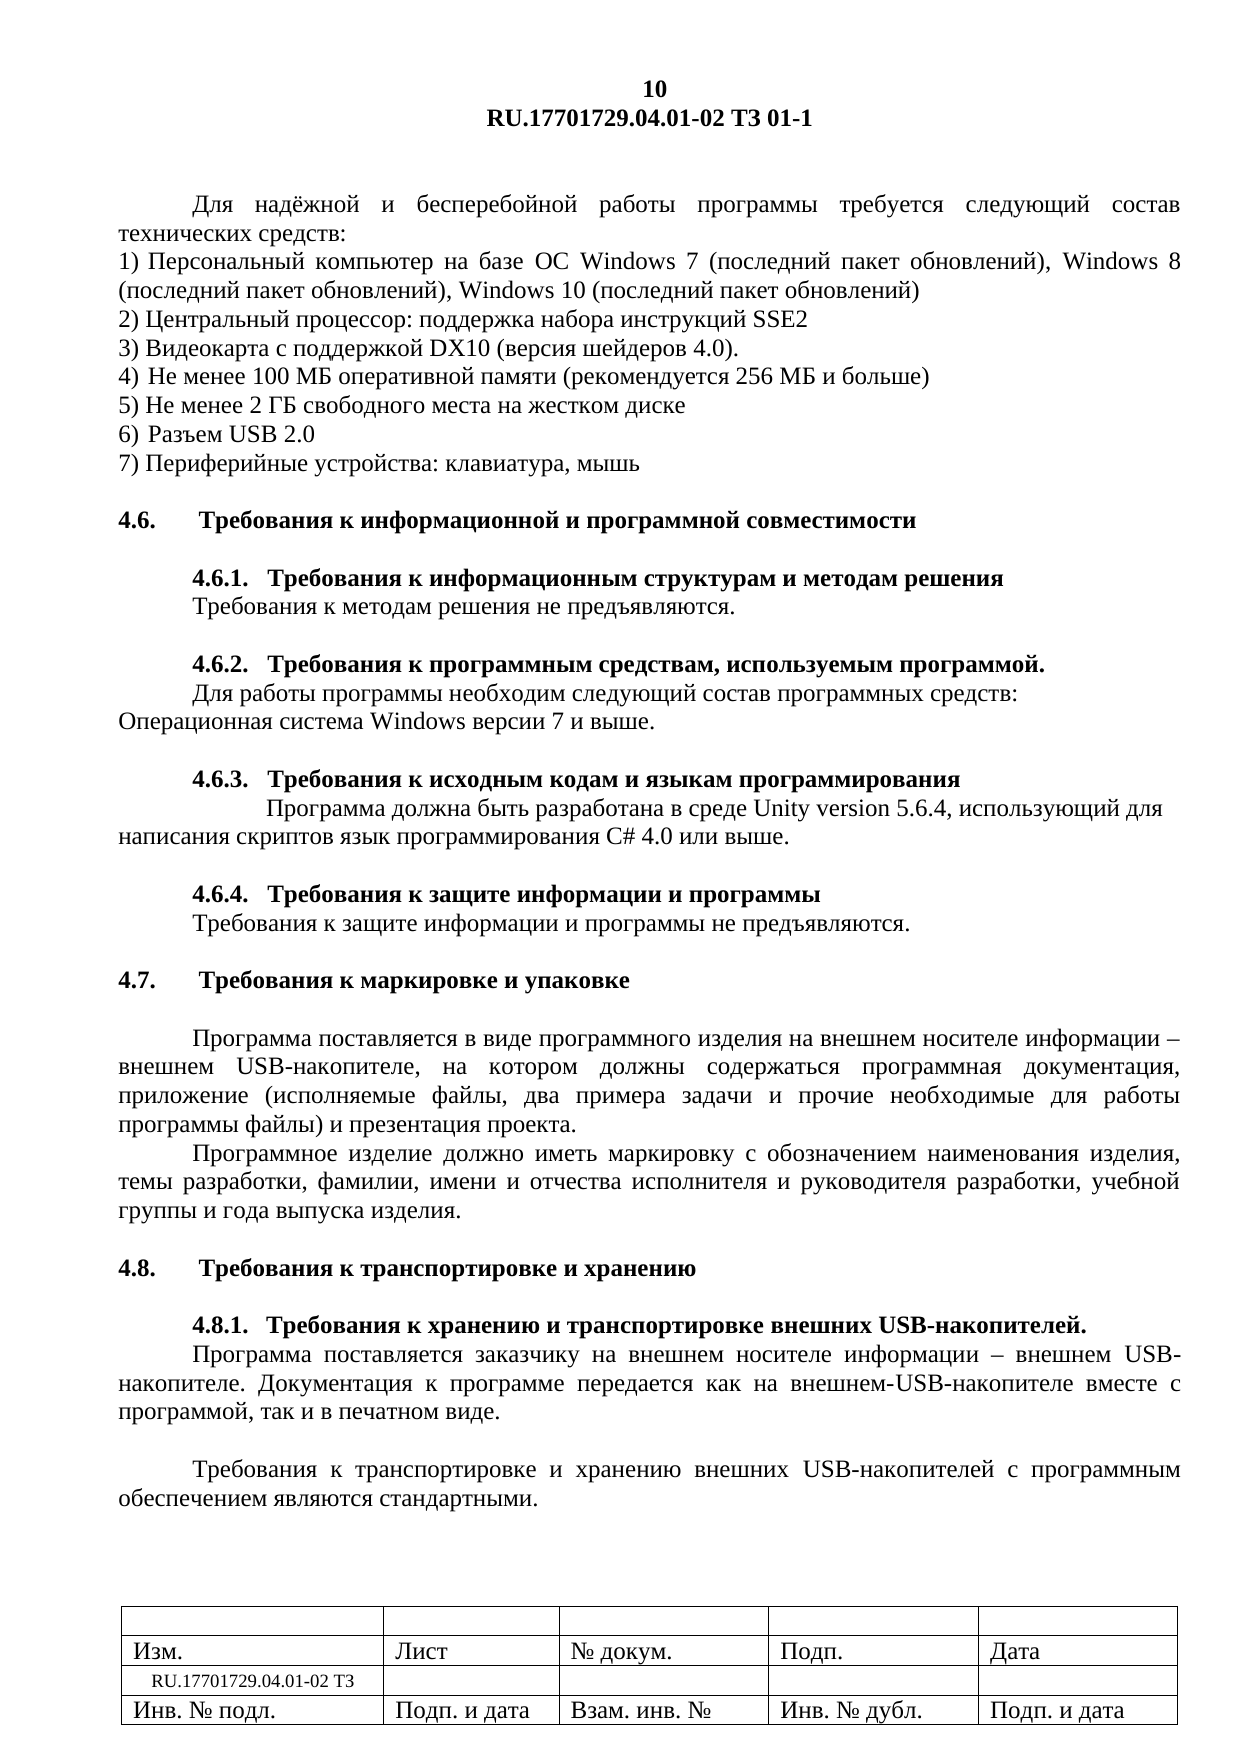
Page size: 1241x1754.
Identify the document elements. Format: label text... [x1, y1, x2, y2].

list Требования к хранению и транспортировке внешних USB-накопителей. [192, 1310, 1181, 1339]
text Операционная система Windows версии 7 и выше. [118, 706, 1181, 735]
list Требования к программным средствам, используемым программой. [192, 649, 1181, 678]
text 6) Разъем USB 2.0 [118, 419, 1181, 448]
text Требования к транспортировке и хранению внешних USB-накопителей с программным обеспечением являются стандартными. [118, 1454, 1181, 1511]
text 7) Периферийные устройства: клавиатура, мышь [118, 448, 1181, 476]
list Требования к транспортировке и хранению [118, 1253, 1181, 1281]
list Требования к защите информации и программы [192, 879, 1181, 908]
text Требования к методам решения не предъявляются. [118, 591, 1181, 620]
text Программа поставляется заказчику на внешнем носителе информации – внешнем USB-накопителе. Документация к программе передается как на внешнем-USB-накопителе вместе с программой, так и в печатном виде. [118, 1339, 1181, 1425]
text 4) Не менее 100 МБ оперативной памяти (рекомендуется 256 МБ и больше) [118, 361, 1181, 390]
text 2) Центральный процессор: поддержка набора инструкций SSE2 [118, 304, 1181, 333]
list Программное изделие должно иметь маркировку с обозначением наименования изделия, темы разработки, фамилии, имени и отчества исполнителя и руководителя разработки, учебной группы и года выпуска изделия. [118, 1138, 1181, 1224]
text Программа поставляется в виде программного изделия на внешнем носителе информации – внешнем USB-накопителе, на котором должны содержаться программная документация, приложение (исполняемые файлы, два примера задачи и прочие необходимые для работы программы файлы) и презентация проекта. [118, 1023, 1181, 1138]
list Требования к информационным структурам и методам решения [192, 563, 1181, 591]
text 5) Не менее 2 ГБ свободного места на жестком диске [118, 390, 1181, 419]
text 1) Персональный компьютер на базе OC Windows 7 (последний пакет обновлений), Windows 8 (последний пакет обновлений), Windows 10 (последний пакет обновлений) [118, 246, 1181, 304]
list Программа должна быть разработана в среде Unity version 5.6.4, использующий для [193, 793, 1181, 821]
list написания скриптов язык программирования C# 4.0 или выше. [118, 821, 1181, 850]
list Требования к маркировке и упаковке [118, 965, 1181, 994]
text Для работы программы необходим следующий состав программных средств: [192, 678, 1181, 706]
text 3) Видеокарта с поддержкой DX10 (версия шейдеров 4.0). [118, 333, 1181, 361]
list Требования к исходным кодам и языкам программирования [192, 764, 1181, 793]
list Требования к информационной и программной совместимости [118, 505, 1181, 534]
list Требования к защите информации и программы не предъявляются. [118, 908, 1181, 936]
list Для надёжной и бесперебойной работы программы требуется следующий состав технических средств: [118, 189, 1181, 246]
